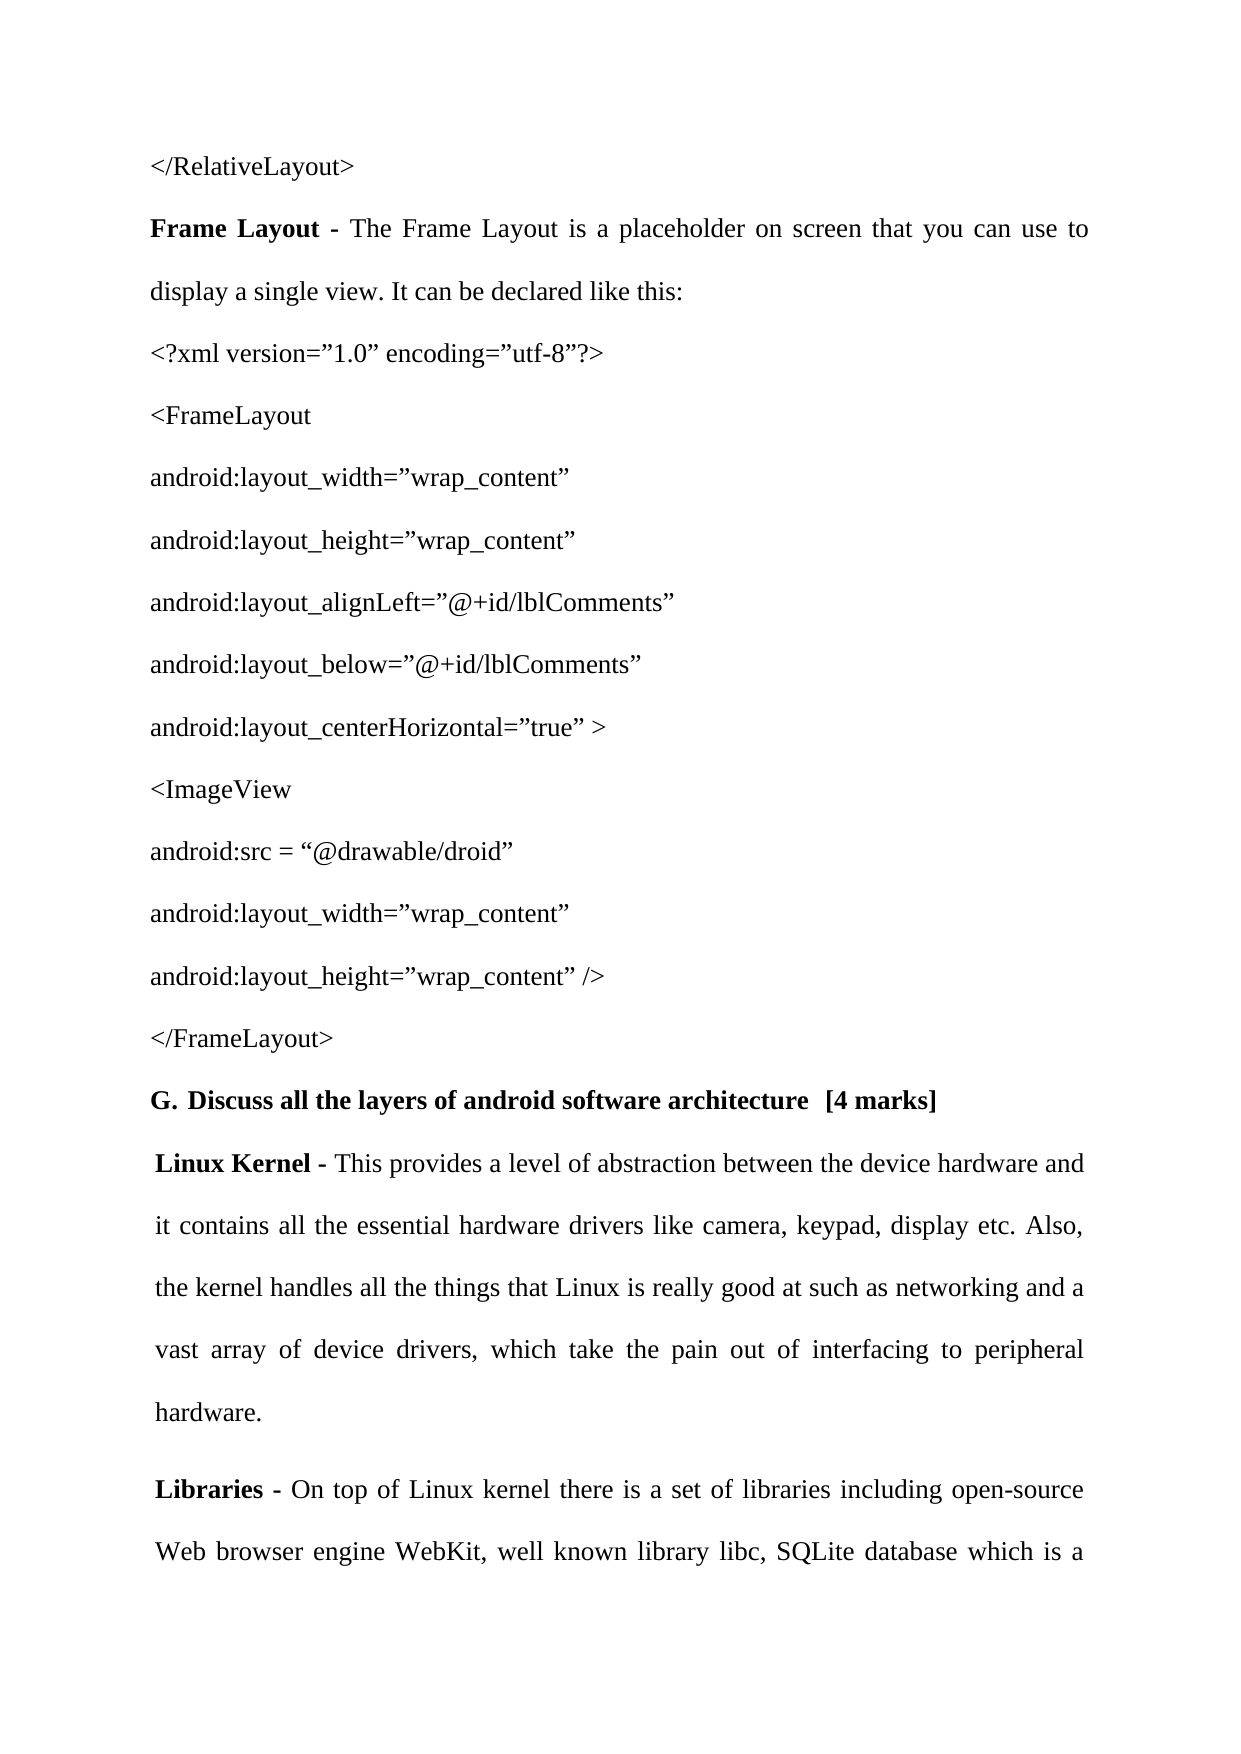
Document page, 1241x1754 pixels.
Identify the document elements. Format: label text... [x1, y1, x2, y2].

text android:layout_width=”wrap_content” [150, 897, 1090, 929]
text <ImageView [150, 773, 1090, 804]
text <FrameLayout [150, 399, 1090, 430]
text <?xml version=”1.0” encoding=”utf-8”?> [150, 337, 1090, 368]
list Discuss all the layers of android software architecture [4 marks] [150, 1084, 1090, 1116]
text android:layout_height=”wrap_content” [150, 524, 1090, 555]
text android:layout_alignLeft=”@+id/lblComments” [150, 586, 1090, 617]
text android:layout_width=”wrap_content” [150, 461, 1090, 493]
text android:layout_below=”@+id/lblComments” [150, 648, 1090, 679]
text android:layout_height=”wrap_content” /> [150, 960, 1090, 991]
text </FrameLayout> [150, 1022, 1090, 1053]
text Linux Kernel - This provides a level of abstraction between the device hardware and it contains all the essential hardware drivers like camera, keypad, display etc. Also, the kernel handles all the things that Linux is really good at such as networking and a vast array of device drivers, which take the pain out of interfacing to peripheral hardware. [155, 1147, 1085, 1427]
text Frame Layout - The Frame Layout is a placeholder on screen that you can use to display a single view. It can be declared like this: [150, 212, 1090, 306]
text </RelativeLayout> [150, 150, 1090, 181]
text android:layout_centerHorizontal=”true” > [150, 711, 1090, 742]
text android:src = “@drawable/droid” [150, 835, 1090, 866]
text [155, 1473, 1085, 1567]
